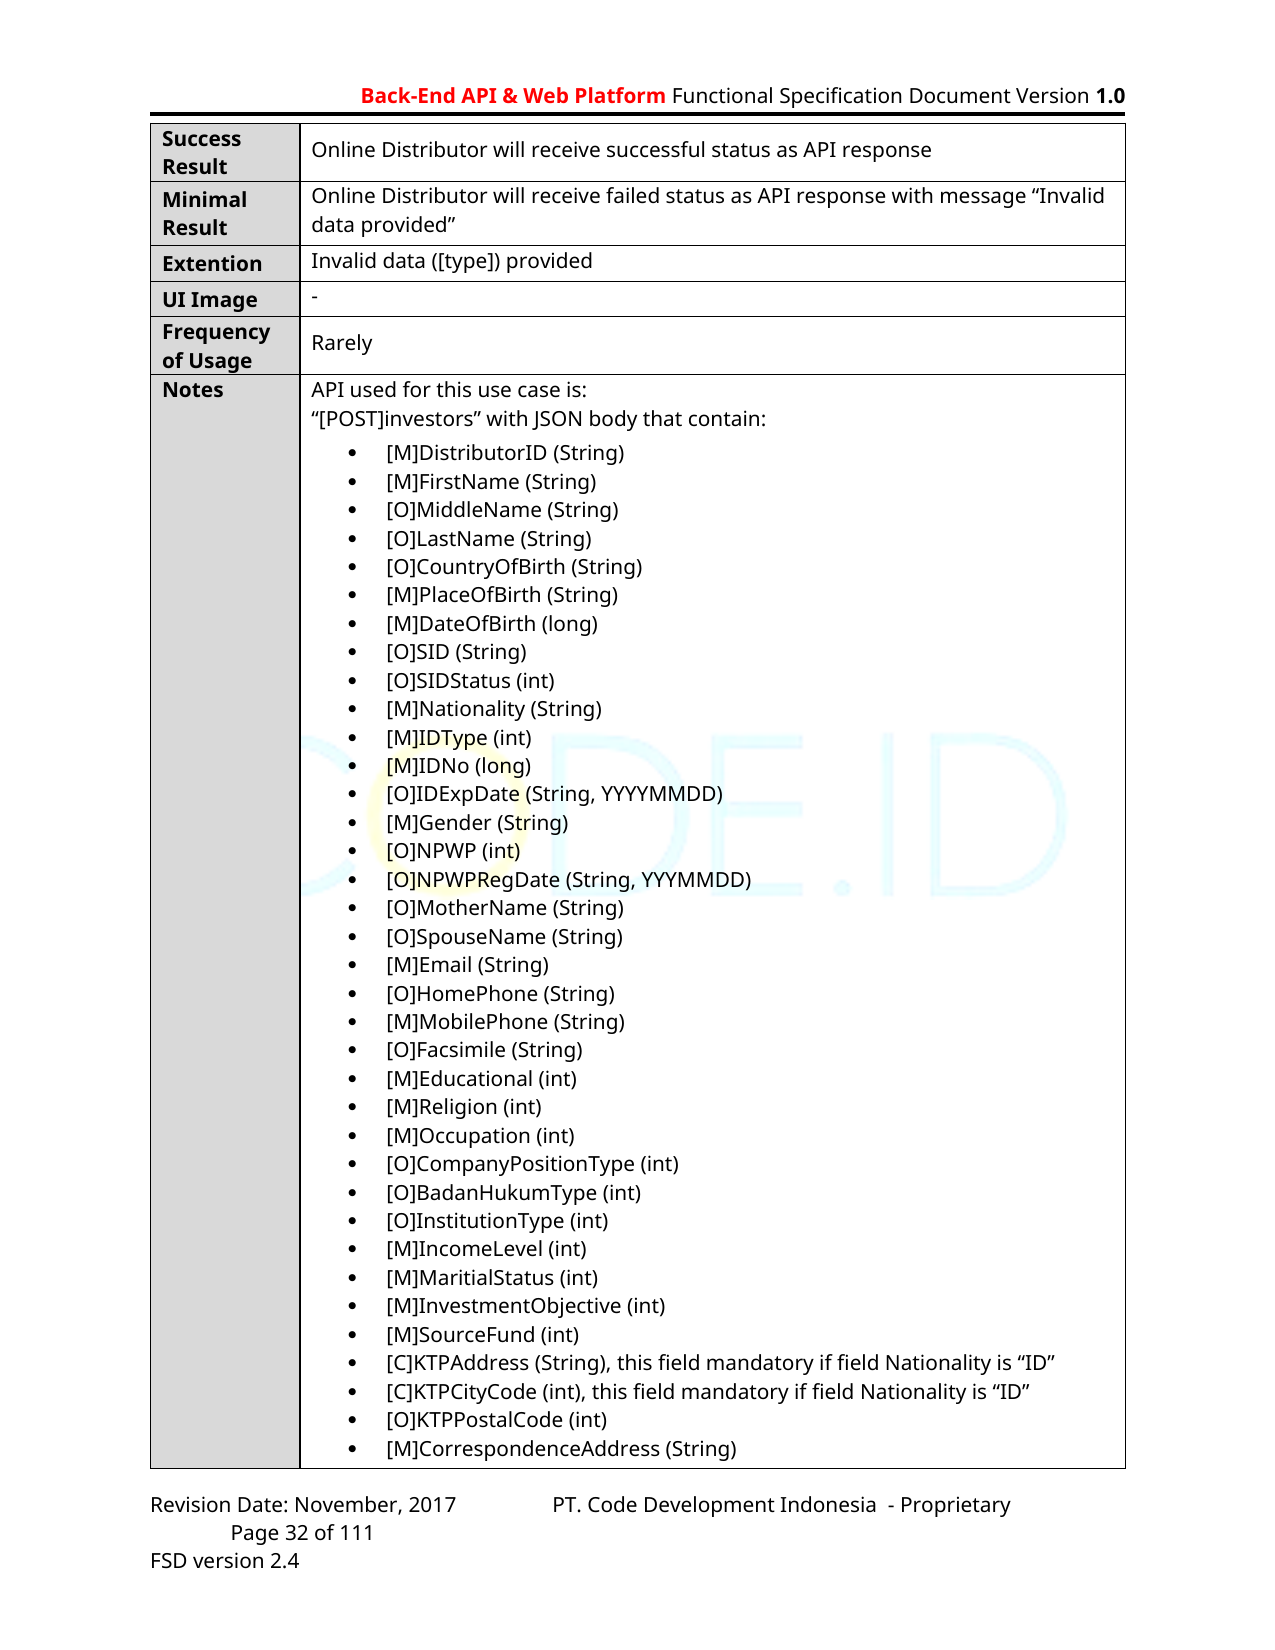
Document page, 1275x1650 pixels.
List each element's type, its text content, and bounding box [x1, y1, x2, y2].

table_cell UI Image [151, 282, 299, 316]
table_cell Invalid data ([type]) provided [301, 246, 1125, 281]
table_cell Notes [151, 375, 299, 1468]
table_cell Extention [151, 246, 299, 281]
table_cell Minimal Result [151, 182, 299, 245]
table_cell Online Distributor will receive failed status as API response with message “Invalid data provided” [301, 182, 1125, 245]
table_cell Rarely [301, 317, 1125, 374]
table_cell Online Distributor will receive successful status as API response [301, 124, 1125, 181]
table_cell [301, 375, 1125, 1468]
table_cell Frequency of Usage [151, 317, 299, 374]
table_cell - [301, 282, 1125, 316]
table_cell Success Result [151, 124, 299, 181]
